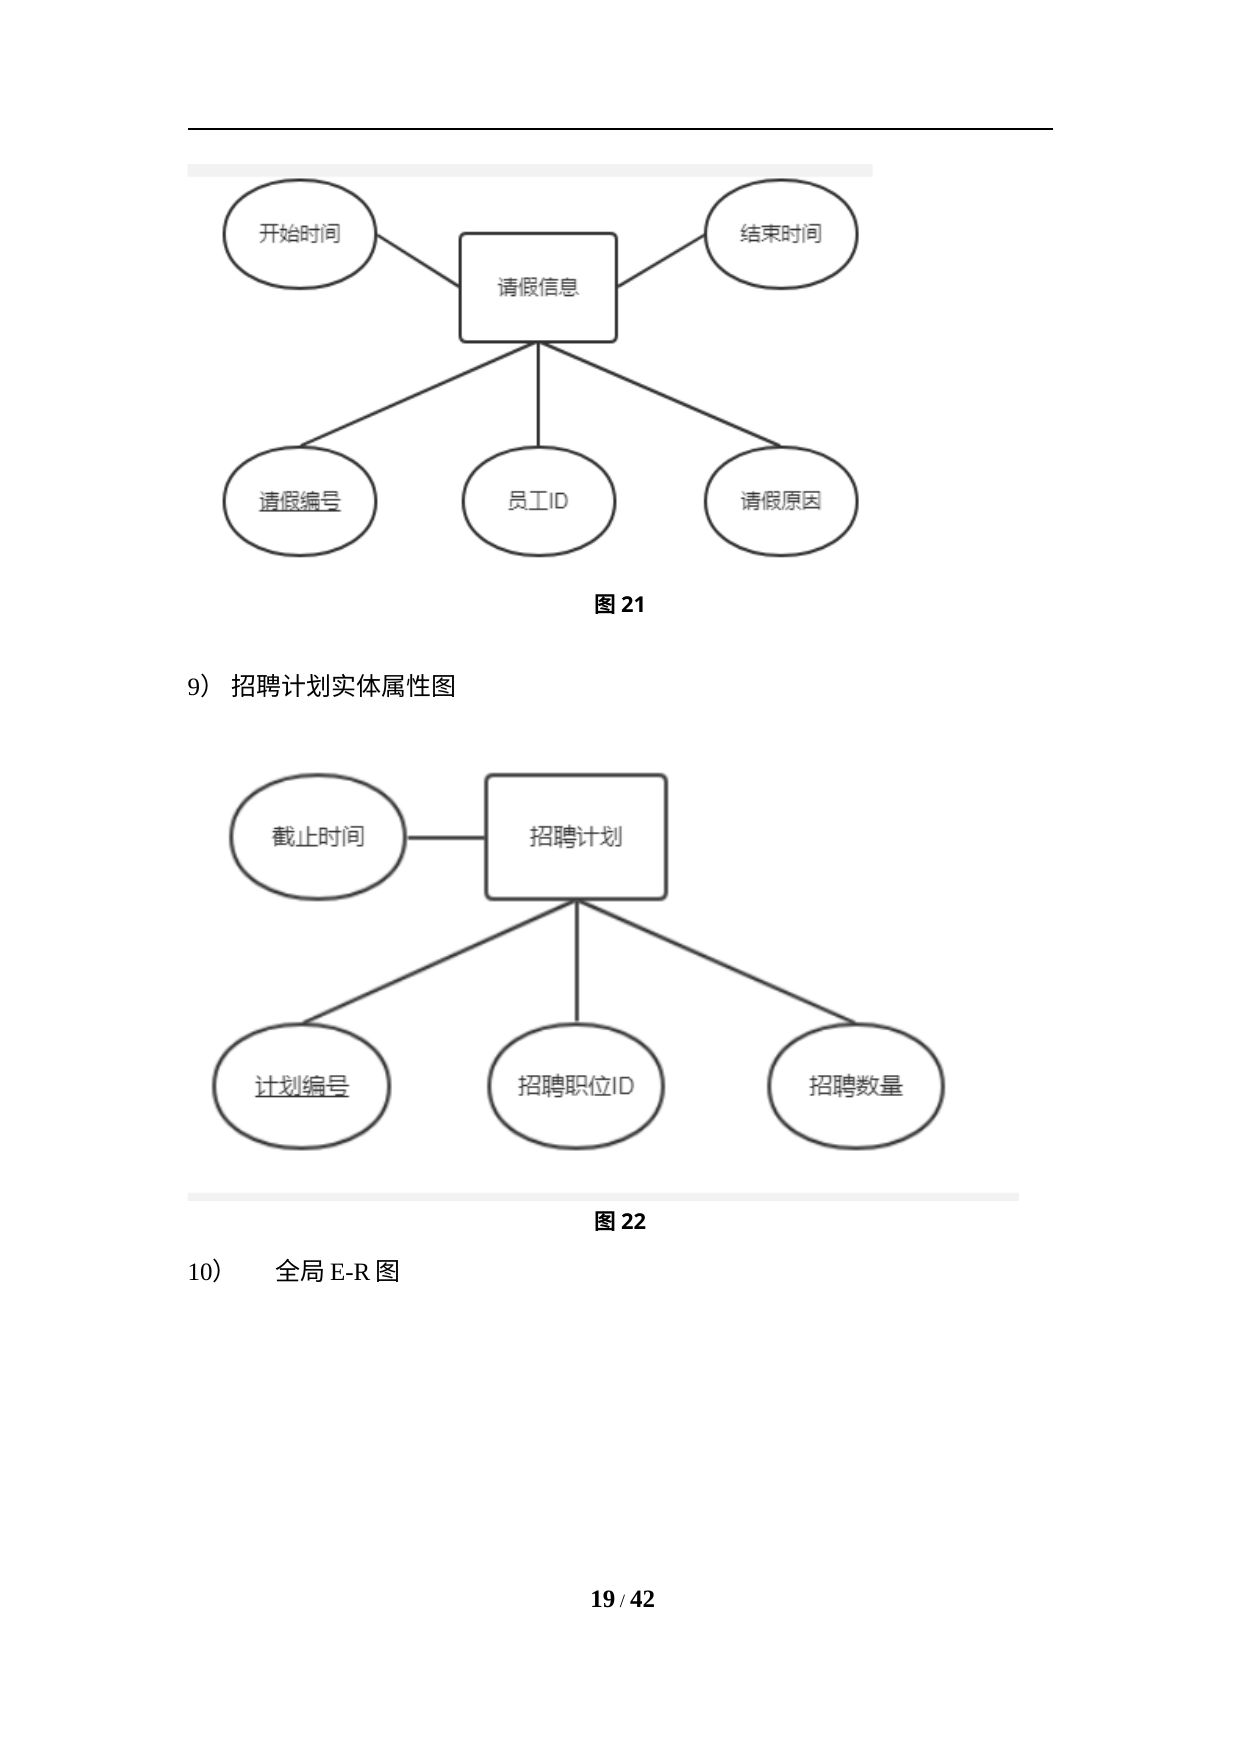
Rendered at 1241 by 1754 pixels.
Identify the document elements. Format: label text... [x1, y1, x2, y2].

list 全局E-R图 [187, 1237, 1053, 1302]
picture [187, 749, 1019, 1201]
list 招聘计划实体属性图 [187, 652, 1053, 717]
text 图21 [187, 587, 1053, 619]
picture [187, 164, 873, 559]
text 图22 [187, 1204, 1053, 1237]
